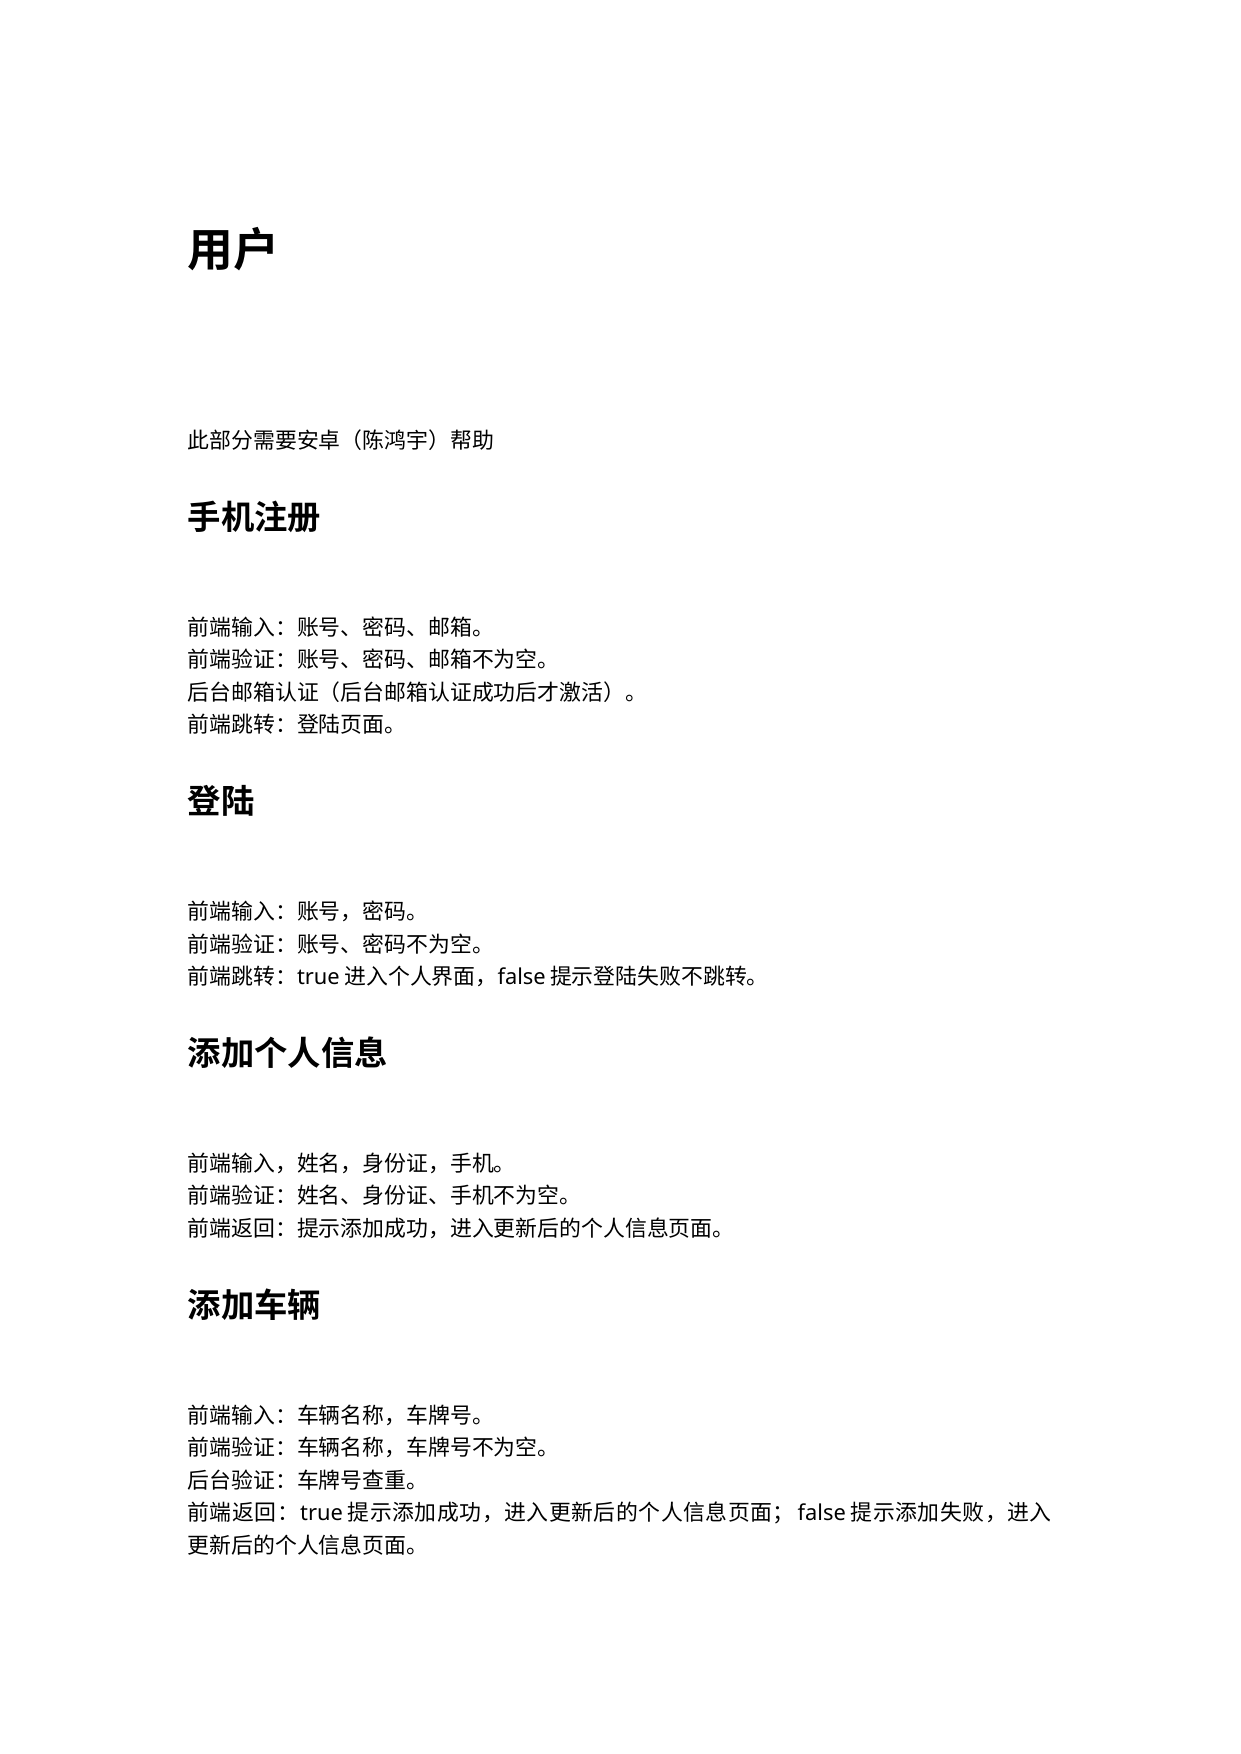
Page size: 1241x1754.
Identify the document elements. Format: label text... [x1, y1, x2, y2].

text 前端跳转：登陆页面。 [187, 707, 1053, 739]
subtitle 手机注册 [187, 482, 1053, 547]
subtitle 登陆 [187, 767, 1053, 832]
subtitle 用户 [187, 197, 1053, 295]
text 前端输入，姓名，身份证，手机。 [187, 1146, 1053, 1178]
subtitle 添加车辆 [187, 1270, 1053, 1335]
text 前端输入：账号，密码。 [187, 894, 1053, 926]
text 前端返回：提示添加成功，进入更新后的个人信息页面。 [187, 1211, 1053, 1243]
text 后台邮箱认证（后台邮箱认证成功后才激活）。 [187, 674, 1053, 707]
text 前端验证：账号、密码、邮箱不为空。 [187, 642, 1053, 674]
text 前端跳转：true进入个人界面，false提示登陆失败不跳转。 [187, 959, 1053, 991]
text 后台验证：车牌号查重。 [187, 1462, 1053, 1495]
subtitle 添加个人信息 [187, 1018, 1053, 1083]
text 前端输入：车辆名称，车牌号。 [187, 1397, 1053, 1430]
text 此部分需要安卓（陈鸿宇）帮助 [187, 423, 1053, 455]
text 前端验证：姓名、身份证、手机不为空。 [187, 1178, 1053, 1211]
text 前端验证：账号、密码不为空。 [187, 926, 1053, 959]
text 前端验证：车辆名称，车牌号不为空。 [187, 1430, 1053, 1462]
text 前端输入：账号、密码、邮箱。 [187, 609, 1053, 642]
text 前端返回：true提示添加成功，进入更新后的个人信息页面；false提示添加失败，进入更新后的个人信息页面。 [187, 1495, 1053, 1560]
